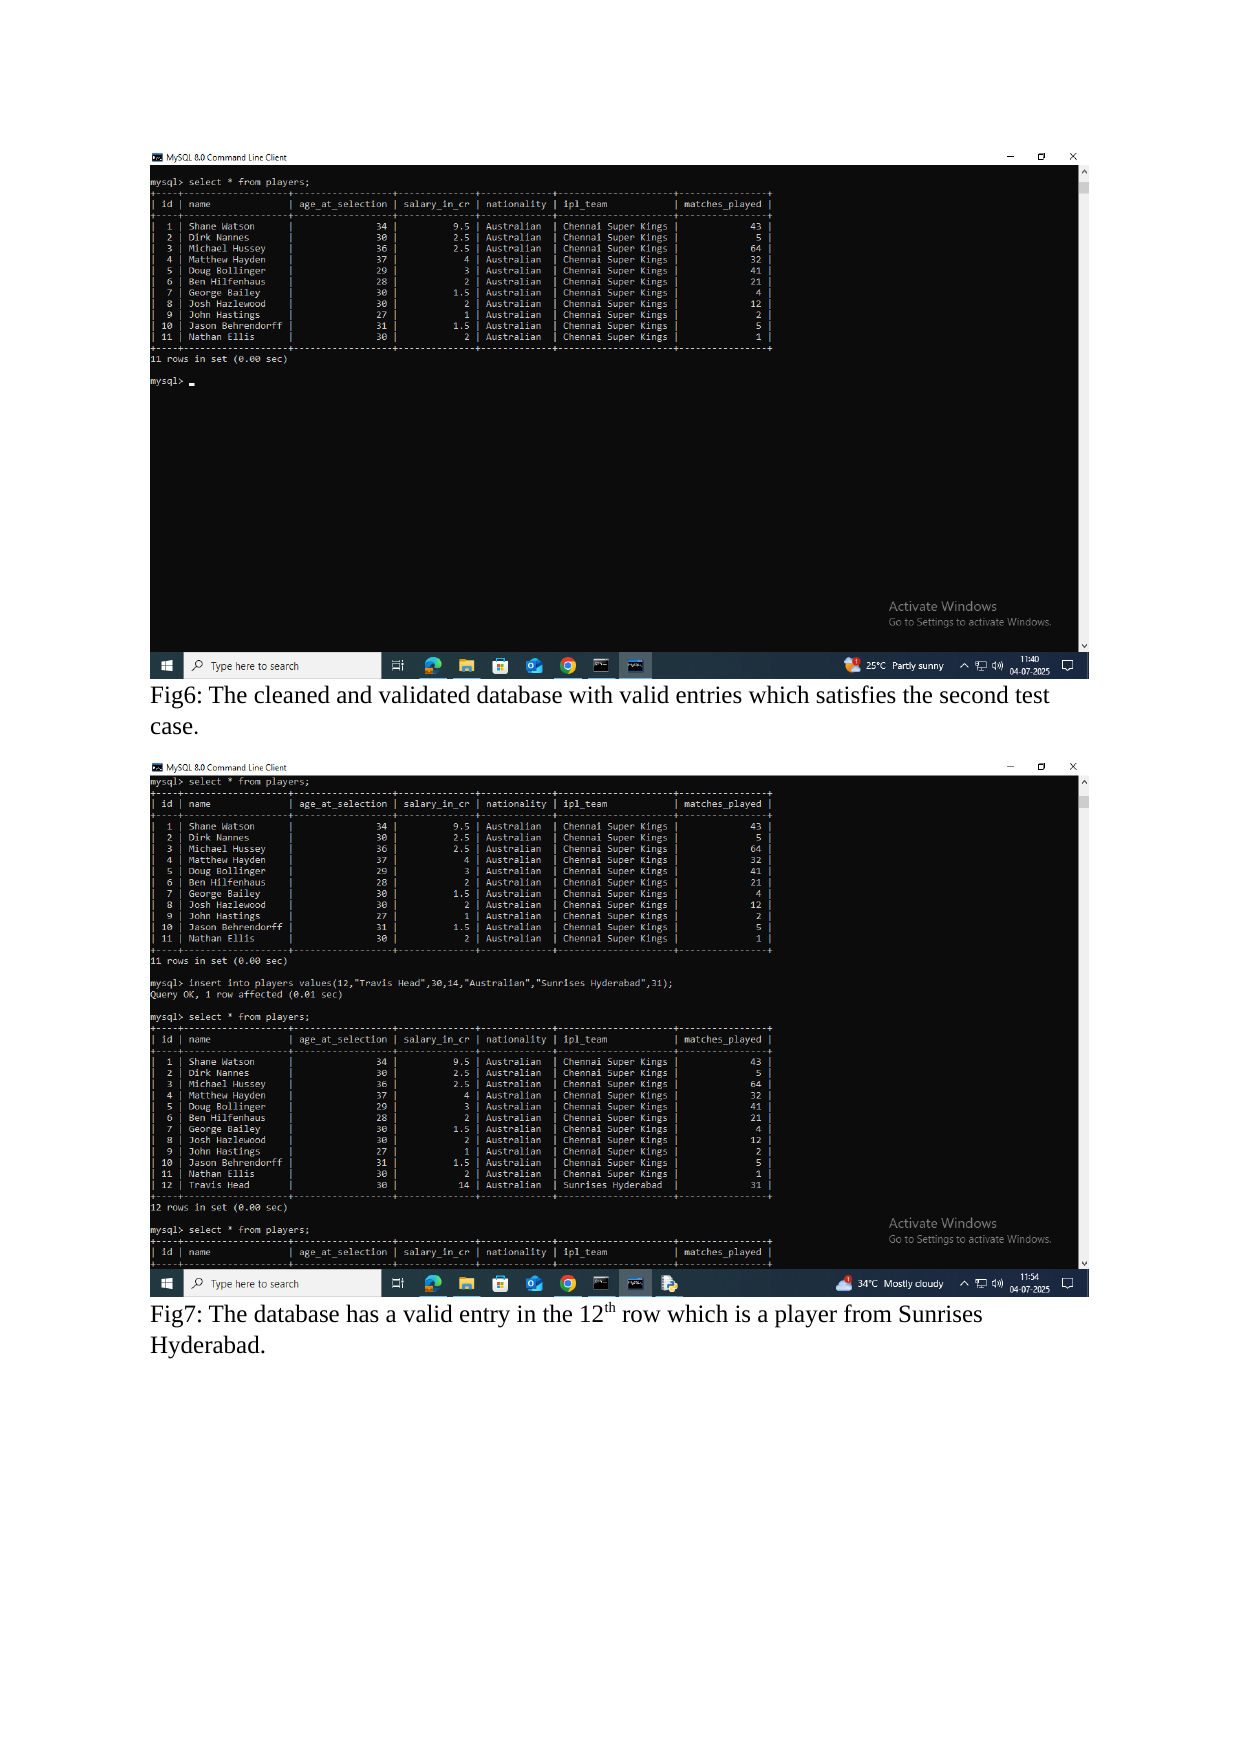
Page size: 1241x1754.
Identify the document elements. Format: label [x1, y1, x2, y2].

text [150, 150, 1090, 741]
text [150, 759, 1090, 1359]
picture [150, 759, 1089, 1297]
picture [150, 150, 1089, 679]
